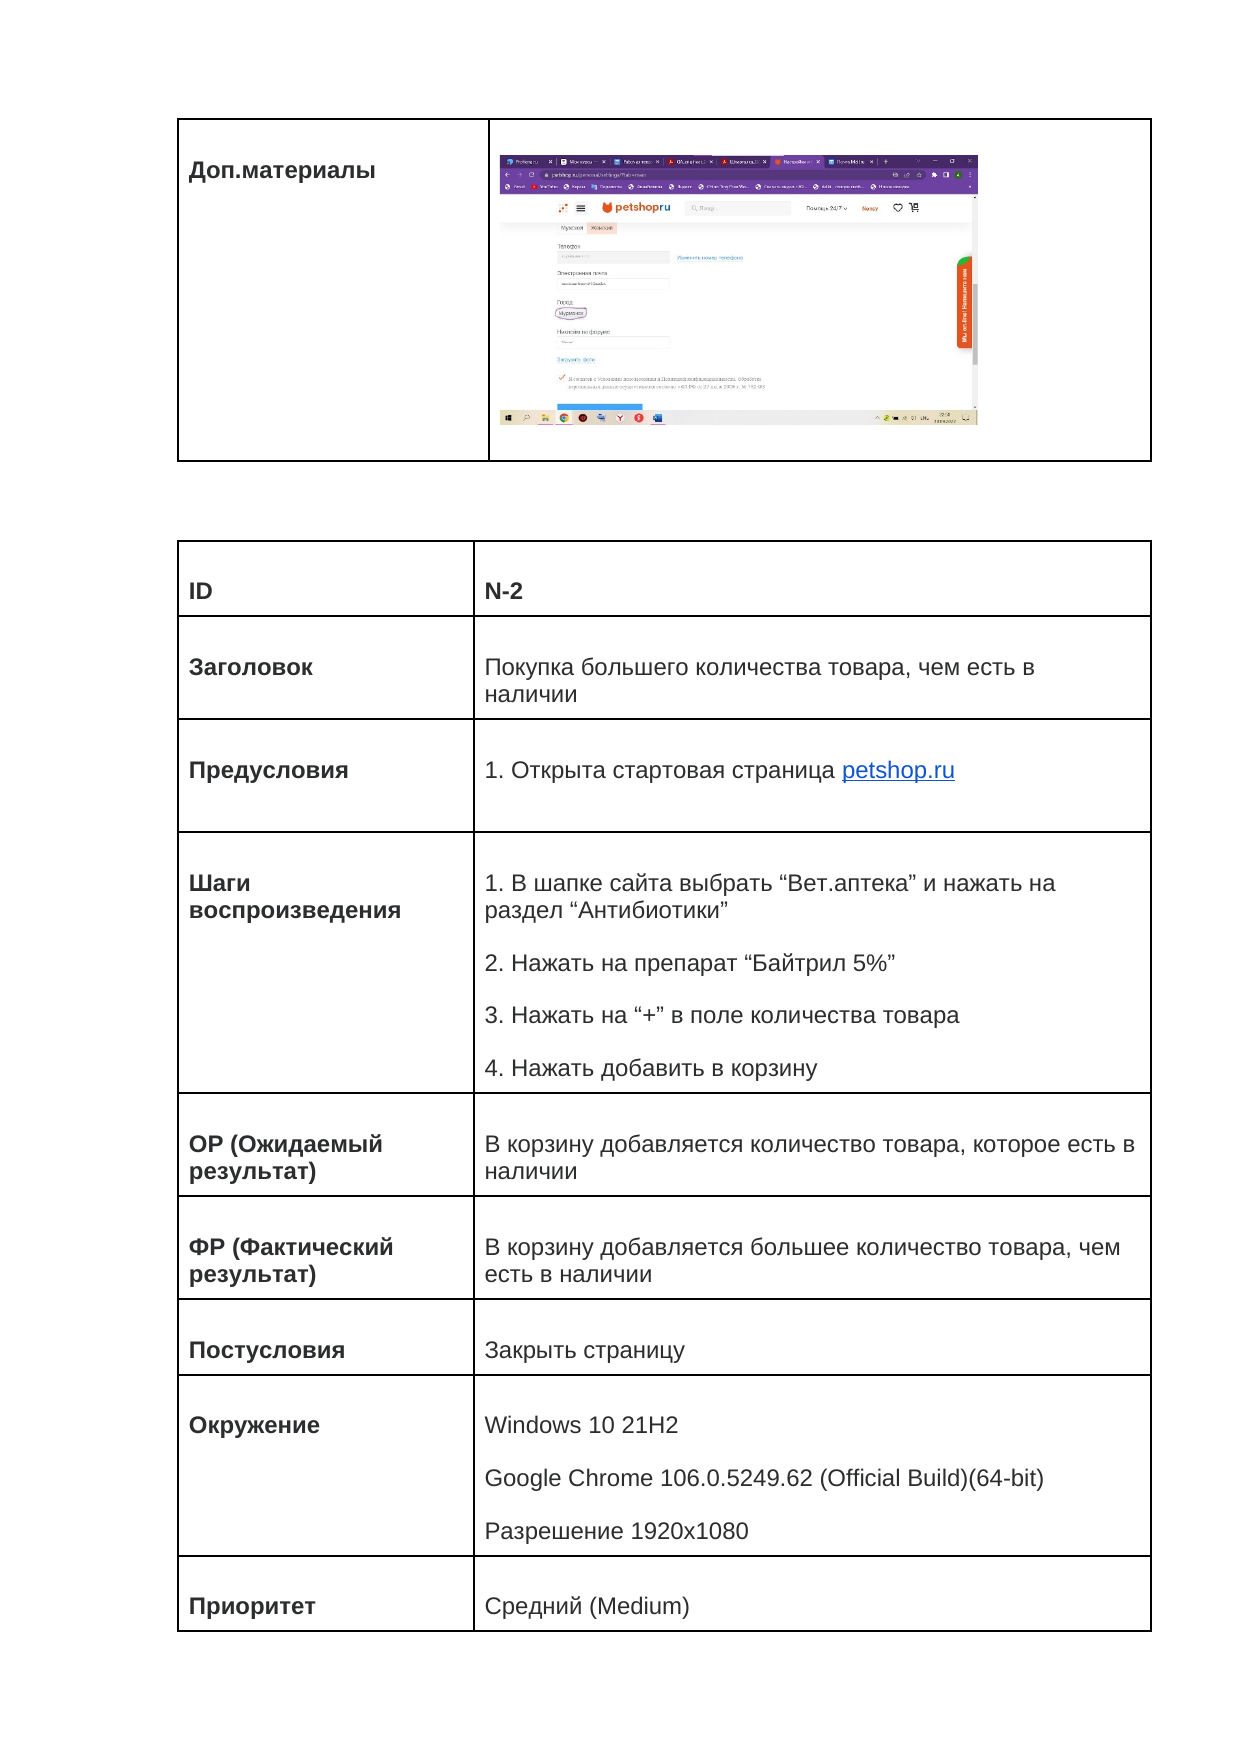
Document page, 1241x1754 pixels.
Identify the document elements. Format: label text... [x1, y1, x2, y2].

table_cell Закрыть страницу [475, 1300, 1150, 1374]
table_cell Предусловия [179, 720, 473, 831]
table_cell [490, 120, 1150, 460]
table_header ID [179, 542, 473, 615]
picture [499, 155, 978, 425]
table_cell Шаги воспроизведения [179, 833, 473, 1092]
table_cell Покупка большего количества товара, чем есть в наличии [475, 617, 1150, 718]
table_cell В корзину добавляется большее количество товара, чем есть в наличии [475, 1197, 1150, 1298]
table_cell В корзину добавляется количество товара, которое есть в наличии [475, 1094, 1150, 1195]
table_cell Заголовок [179, 617, 473, 718]
table_cell Windows 10 21H2 Google Chrome 106.0.5249.62 (Official Build)(64-bit) Разрешение 1920x1080 [475, 1376, 1150, 1554]
table_cell Доп.материалы [179, 120, 488, 460]
table_cell ОР (Ожидаемый результат) [179, 1094, 473, 1195]
table_cell Средний (Medium) [475, 1557, 1150, 1630]
table_cell Постусловия [179, 1300, 473, 1374]
table_cell 1. Открыта стартовая страница petshop.ru [475, 720, 1150, 831]
table_cell ФР (Фактический результат) [179, 1197, 473, 1298]
table_cell Приоритет [179, 1557, 473, 1630]
table_cell Окружение [179, 1376, 473, 1554]
table_cell 1. В шапке сайта выбрать “Вет.аптека” и нажать на раздел “Антибиотики” 2. Нажать на препарат “Байтрил 5%” 3. Нажать на “+” в поле количества товара 4. Нажать добавить в корзину [475, 833, 1150, 1092]
table_header N-2 [475, 542, 1150, 615]
